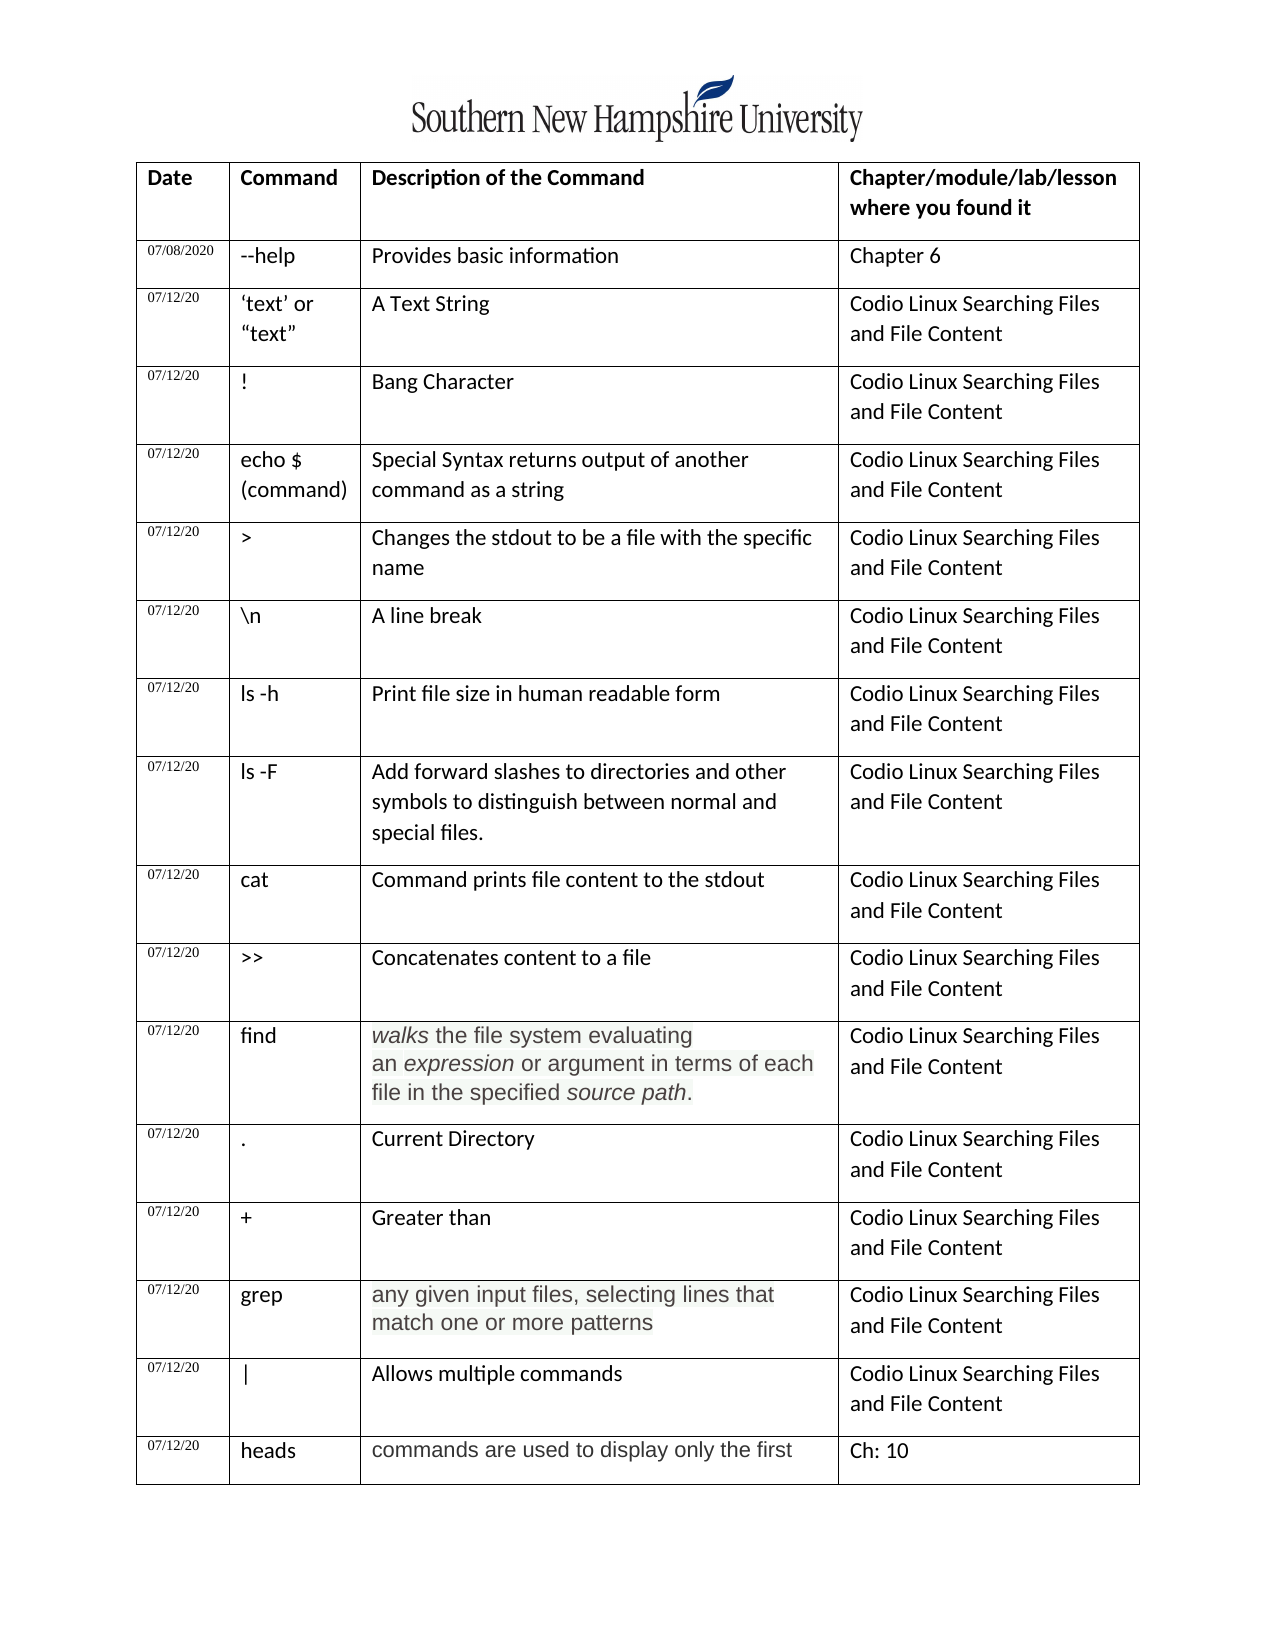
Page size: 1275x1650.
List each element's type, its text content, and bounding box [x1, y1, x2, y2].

table_cell Codio Linux Searching Files and File Content [839, 445, 1139, 522]
table_cell ls -h [230, 679, 360, 756]
table_header Chapter/module/lab/lesson where you found it [839, 163, 1139, 240]
table_cell . [230, 1125, 360, 1202]
table_cell Special Syntax returns output of another command as a string [361, 445, 838, 522]
table_cell Codio Linux Searching Files and File Content [839, 523, 1139, 600]
table_cell Codio Linux Searching Files and File Content [839, 601, 1139, 678]
table_cell Codio Linux Searching Files and File Content [839, 1203, 1139, 1279]
table_cell Codio Linux Searching Files and File Content [839, 1359, 1139, 1436]
table_cell 07/12/20 [137, 367, 229, 444]
table_cell grep [230, 1281, 360, 1358]
table_cell Provides basic information [361, 241, 838, 288]
table_cell Greater than [361, 1203, 838, 1279]
table_cell Codio Linux Searching Files and File Content [839, 679, 1139, 756]
table_cell Bang Character [361, 367, 838, 444]
table_header Date [137, 163, 229, 240]
table_cell 07/12/20 [137, 1437, 229, 1483]
table_cell Chapter 6 [839, 241, 1139, 288]
table_cell 07/08/2020 [137, 241, 229, 288]
table_cell Codio Linux Searching Files and File Content [839, 757, 1139, 864]
table_cell \n [230, 601, 360, 678]
table_cell Command prints file content to the stdout [361, 866, 838, 942]
table_cell 07/12/20 [137, 289, 229, 366]
table_cell Add forward slashes to directories and other symbols to distinguish between normal and special files. [361, 757, 838, 864]
table_cell commands are used to display only the first few of a file [361, 1437, 838, 1483]
table_cell any given input files, selecting lines that match one or more patterns [361, 1281, 838, 1358]
table_header Command [230, 163, 360, 240]
table_cell Codio Linux Searching Files and File Content [839, 944, 1139, 1021]
table_cell 07/12/20 [137, 1359, 229, 1436]
table_cell Codio Linux Searching Files and File Content [839, 1125, 1139, 1202]
table_cell 07/12/20 [137, 445, 229, 522]
table_cell Codio Linux Searching Files and File Content [839, 367, 1139, 444]
table_cell 07/12/20 [137, 601, 229, 678]
table_cell | [230, 1359, 360, 1436]
table_cell --help [230, 241, 360, 288]
table_cell Allows multiple commands [361, 1359, 838, 1436]
table_cell 07/12/20 [137, 679, 229, 756]
table_cell Concatenates content to a file [361, 944, 838, 1021]
table_cell ls -F [230, 757, 360, 864]
table_cell 07/12/20 [137, 866, 229, 942]
picture [412, 75, 863, 142]
table_cell heads [230, 1437, 360, 1483]
table_cell Print file size in human readable form [361, 679, 838, 756]
table_cell Codio Linux Searching Files and File Content [839, 1022, 1139, 1123]
table_cell 07/12/20 [137, 1203, 229, 1279]
table_cell A Text String [361, 289, 838, 366]
table_cell cat [230, 866, 360, 942]
table_cell A line break [361, 601, 838, 678]
table_cell 07/12/20 [137, 944, 229, 1021]
table_cell Ch: 10 [839, 1437, 1139, 1483]
table_cell 07/12/20 [137, 1125, 229, 1202]
table_cell Codio Linux Searching Files and File Content [839, 289, 1139, 366]
table_cell Codio Linux Searching Files and File Content [839, 866, 1139, 942]
table_cell ! [230, 367, 360, 444]
table_cell + [230, 1203, 360, 1279]
table_cell Changes the stdout to be a file with the specific name [361, 523, 838, 600]
table_cell find [230, 1022, 360, 1123]
table_cell 07/12/20 [137, 1281, 229, 1358]
table_cell walks the file system evaluating an expression or argument in terms of each file in the specified source path. [361, 1022, 838, 1123]
table_cell echo $(command) [230, 445, 360, 522]
table_cell ‘text’ or “text” [230, 289, 360, 366]
table_header Description of the Command [361, 163, 838, 240]
table_cell Codio Linux Searching Files and File Content [839, 1281, 1139, 1358]
table_cell 07/12/20 [137, 757, 229, 864]
table_cell Current Directory [361, 1125, 838, 1202]
table_cell >> [230, 944, 360, 1021]
table_cell > [230, 523, 360, 600]
table_cell 07/12/20 [137, 523, 229, 600]
table_cell 07/12/20 [137, 1022, 229, 1123]
